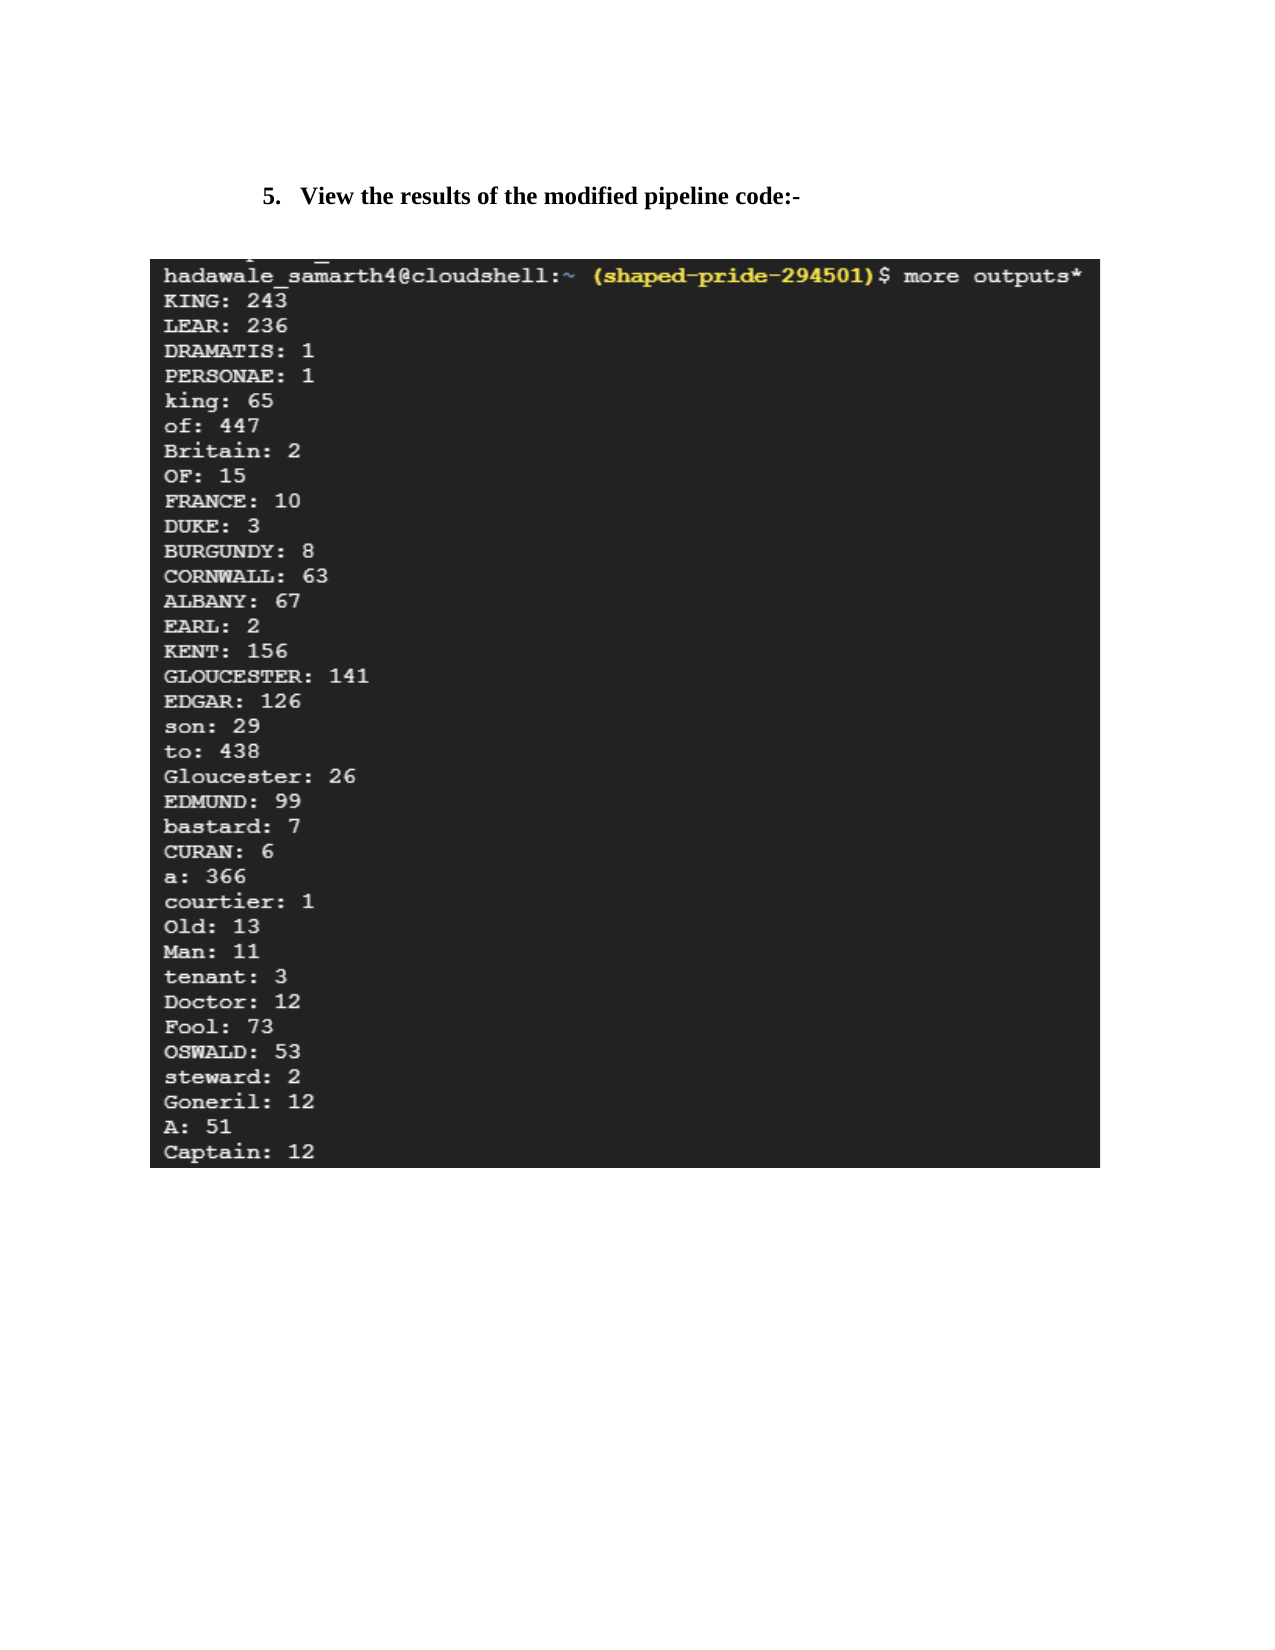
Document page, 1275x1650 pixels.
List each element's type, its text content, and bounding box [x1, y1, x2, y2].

picture [150, 259, 1100, 1168]
list View the results of the modified pipeline code:- [262, 181, 1125, 210]
